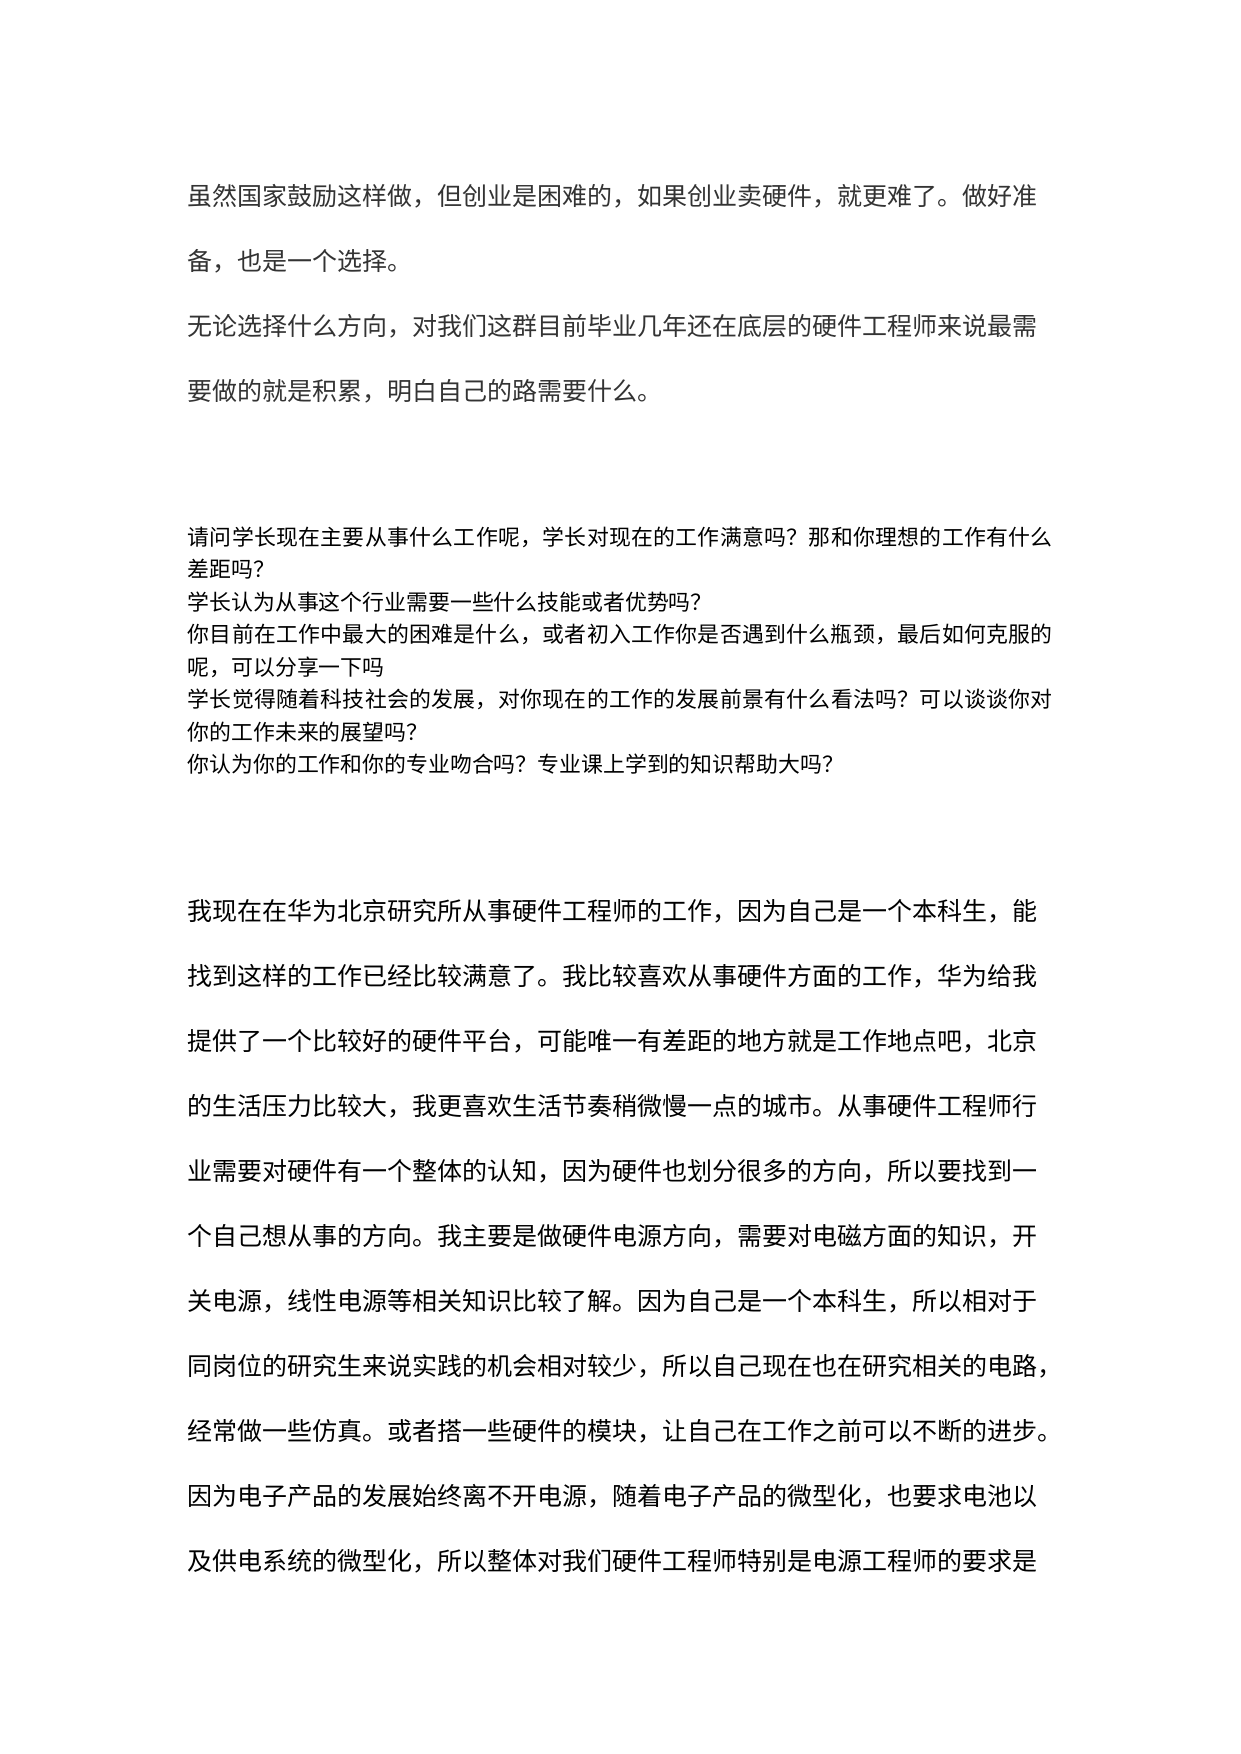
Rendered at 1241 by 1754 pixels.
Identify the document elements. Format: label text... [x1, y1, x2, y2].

text 请问学长现在主要从事什么工作呢，学长对现在的工作满意吗？那和你理想的工作有什么差距吗？ [187, 519, 1053, 584]
text 虽然国家鼓励这样做，但创业是困难的，如果创业卖硬件，就更难了。做好准备，也是一个选择。 [187, 162, 1053, 292]
text 你认为你的工作和你的专业吻合吗？专业课上学到的知识帮助大吗？ [187, 747, 1053, 779]
text 无论选择什么方向，对我们这群目前毕业几年还在底层的硬件工程师来说最需要做的就是积累，明白自己的路需要什么。 [187, 292, 1053, 422]
text 你目前在工作中最大的困难是什么，或者初入工作你是否遇到什么瓶颈，最后如何克服的呢，可以分享一下吗 [187, 617, 1053, 682]
text 学长认为从事这个行业需要一些什么技能或者优势吗？ [187, 584, 1053, 617]
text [187, 877, 1053, 1592]
text 学长觉得随着科技社会的发展，对你现在的工作的发展前景有什么看法吗？可以谈谈你对你的工作未来的展望吗？ [187, 682, 1053, 747]
